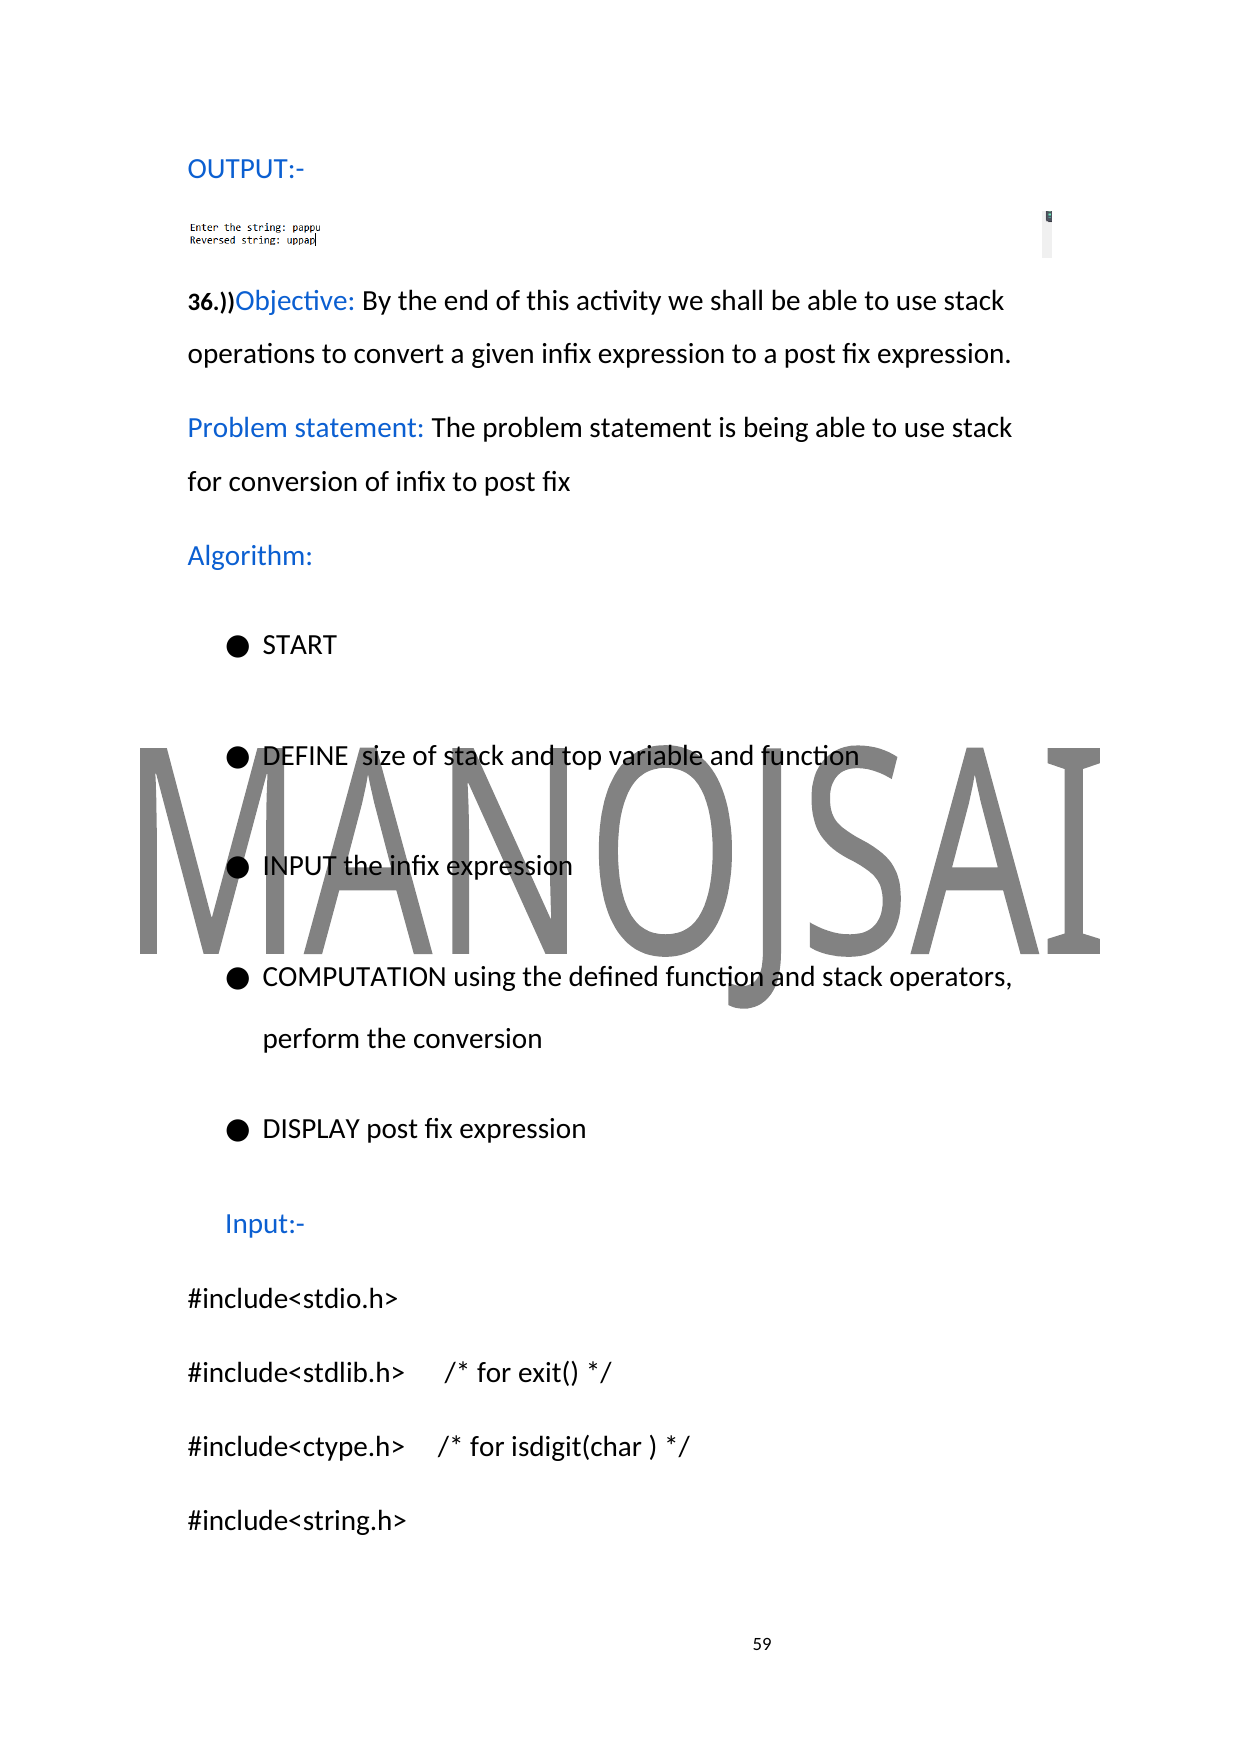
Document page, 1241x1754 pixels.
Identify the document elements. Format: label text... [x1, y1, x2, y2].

list COMPUTATION using the defined function and stack operators, perform the conversion [225, 943, 1053, 1056]
text #include<string.h> [187, 1502, 1053, 1538]
text OUTPUT:- [187, 150, 1053, 186]
text Input:- [225, 1205, 1053, 1241]
text #include<ctype.h> /* for isdigit(char ) */ [187, 1428, 1053, 1464]
text #include<stdlib.h> /* for exit() */ [187, 1354, 1053, 1389]
text #include<stdio.h> [187, 1280, 1053, 1315]
text Problem statement: The problem statement is being able to use stack for conversion of infix to post fix [187, 409, 1053, 498]
picture [187, 211, 1052, 258]
list START [225, 611, 1053, 671]
list INPUT the infix expression [225, 832, 1053, 892]
list DISPLAY post fix expression [225, 1095, 1053, 1155]
text Algorithm: [187, 537, 1053, 573]
list DEFINE size of stack and top variable and function [225, 722, 1053, 782]
text 36.))Objective: By the end of this activity we shall be able to use stack operations to convert a given infix expression to a post fix expression. [187, 282, 1053, 371]
